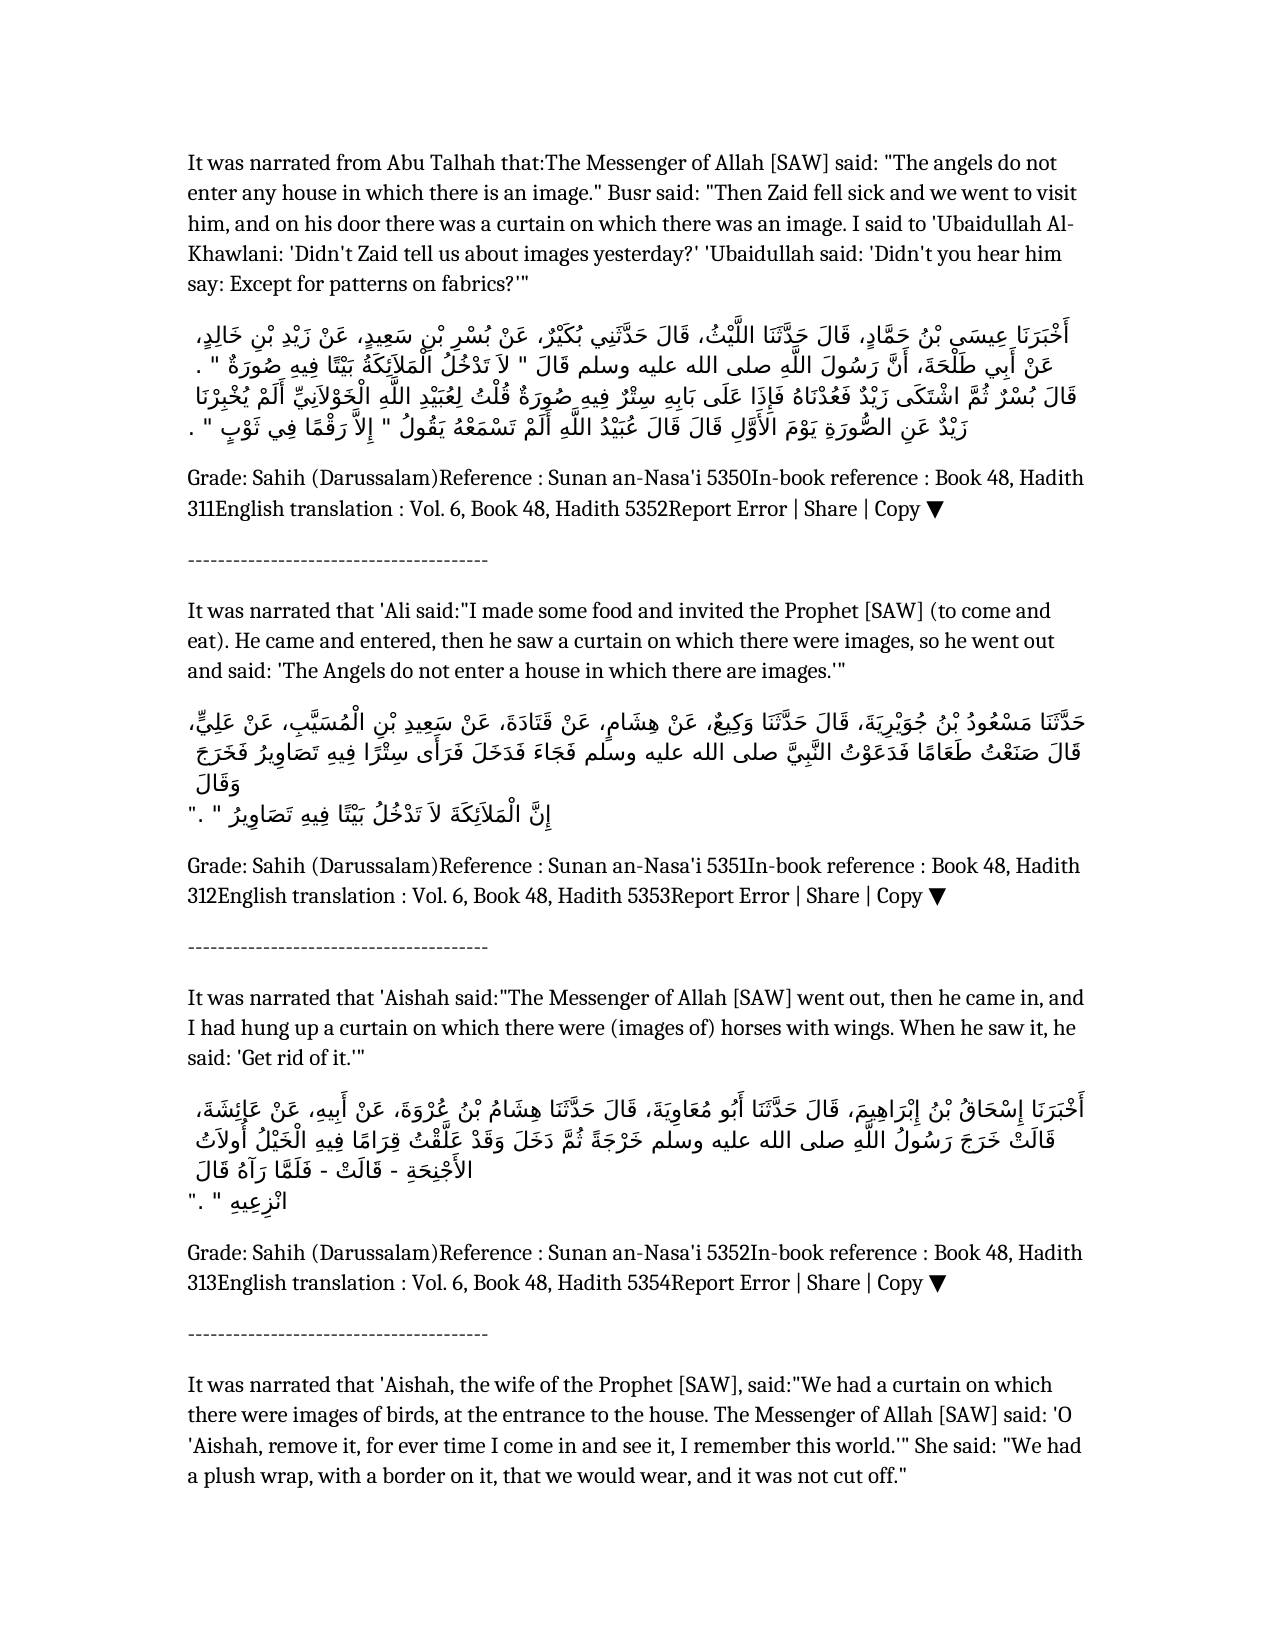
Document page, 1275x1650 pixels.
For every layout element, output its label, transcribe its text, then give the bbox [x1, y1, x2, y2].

text ---------------------------------------- [187, 546, 1087, 573]
text It was narrated that 'Aishah said:"The Messenger of Allah [SAW] went out, then he came in, and I had hung up a curtain on which there were (images of) horses with wings. When he saw it, he said: 'Get rid of it.'" [187, 985, 1087, 1072]
text It was narrated that 'Aishah, the wife of the Prophet [SAW], said:"We had a curtain on which there were images of birds, at the entrance to the house. The Messenger of Allah [SAW] said: 'O 'Aishah, remove it, for ever time I come in and see it, I remember this world.'" She said: "We had a plush wrap, with a border on it, that we would wear, and it was not cut off." [187, 1372, 1087, 1489]
text أَخْبَرَنَا إِسْحَاقُ بْنُ إِبْرَاهِيمَ، قَالَ حَدَّثَنَا أَبُو مُعَاوِيَةَ، قَالَ حَدَّثَنَا هِشَامُ بْنُ عُرْوَةَ، عَنْ أَبِيهِ، عَنْ عَائِشَةَ، قَالَتْ خَرَجَ رَسُولُ اللَّهِ صلى الله عليه وسلم خَرْجَةً ثُمَّ دَخَلَ وَقَدْ عَلَّقْتُ قِرَامًا فِيهِ الْخَيْلُ أُولاَتُ الأَجْنِحَةِ - قَالَتْ - فَلَمَّا رَآهُ قَالَ ‏ "‏ انْزِعِيهِ ‏"‏ ‏.‏ [187, 1096, 1087, 1215]
text Grade: Sahih (Darussalam)Reference : Sunan an-Nasa'i 5350In-book reference : Book 48, Hadith 311English translation : Vol. 6, Book 48, Hadith 5352Report Error | Share | Copy ▼ [187, 465, 1087, 522]
text ---------------------------------------- [187, 934, 1087, 960]
text ---------------------------------------- [187, 1321, 1087, 1347]
text Grade: Sahih (Darussalam)Reference : Sunan an-Nasa'i 5352In-book reference : Book 48, Hadith 313English translation : Vol. 6, Book 48, Hadith 5354Report Error | Share | Copy ▼ [187, 1240, 1087, 1296]
text حَدَّثَنَا مَسْعُودُ بْنُ جُوَيْرِيَةَ، قَالَ حَدَّثَنَا وَكِيعٌ، عَنْ هِشَامٍ، عَنْ قَتَادَةَ، عَنْ سَعِيدِ بْنِ الْمُسَيَّبِ، عَنْ عَلِيٍّ، قَالَ صَنَعْتُ طَعَامًا فَدَعَوْتُ النَّبِيَّ صلى الله عليه وسلم فَجَاءَ فَدَخَلَ فَرَأَى سِتْرًا فِيهِ تَصَاوِيرُ فَخَرَجَ وَقَالَ ‏ "‏ إِنَّ الْمَلاَئِكَةَ لاَ تَدْخُلُ بَيْتًا فِيهِ تَصَاوِيرُ ‏"‏ ‏.‏ [187, 709, 1087, 828]
text أَخْبَرَنَا عِيسَى بْنُ حَمَّادٍ، قَالَ حَدَّثَنَا اللَّيْثُ، قَالَ حَدَّثَنِي بُكَيْرٌ، عَنْ بُسْرِ بْنِ سَعِيدٍ، عَنْ زَيْدِ بْنِ خَالِدٍ، عَنْ أَبِي طَلْحَةَ، أَنَّ رَسُولَ اللَّهِ صلى الله عليه وسلم قَالَ ‏"‏ لاَ تَدْخُلُ الْمَلاَئِكَةُ بَيْتًا فِيهِ صُورَةٌ ‏"‏ ‏.‏ قَالَ بُسْرٌ ثُمَّ اشْتَكَى زَيْدٌ فَعُدْنَاهُ فَإِذَا عَلَى بَابِهِ سِتْرٌ فِيهِ صُورَةٌ قُلْتُ لِعُبَيْدِ اللَّهِ الْخَوْلاَنِيِّ أَلَمْ يُخْبِرْنَا زَيْدٌ عَنِ الصُّورَةِ يَوْمَ الأَوَّلِ قَالَ قَالَ عُبَيْدُ اللَّهِ أَلَمْ تَسْمَعْهُ يَقُولُ ‏"‏ إِلاَّ رَقْمًا فِي ثَوْبٍ ‏"‏ ‏.‏ [187, 322, 1087, 440]
text Grade: Sahih (Darussalam)Reference : Sunan an-Nasa'i 5351In-book reference : Book 48, Hadith 312English translation : Vol. 6, Book 48, Hadith 5353Report Error | Share | Copy ▼ [187, 852, 1087, 909]
text It was narrated from Abu Talhah that:The Messenger of Allah [SAW] said: "The angels do not enter any house in which there is an image." Busr said: "Then Zaid fell sick and we went to visit him, and on his door there was a curtain on which there was an image. I said to 'Ubaidullah Al-Khawlani: 'Didn't Zaid tell us about images yesterday?' 'Ubaidullah said: 'Didn't you hear him say: Except for patterns on fabrics?'" [187, 150, 1087, 297]
text It was narrated that 'Ali said:"I made some food and invited the Prophet [SAW] (to come and eat). He came and entered, then he saw a curtain on which there were images, so he went out and said: 'The Angels do not enter a house in which there are images.'" [187, 597, 1087, 684]
